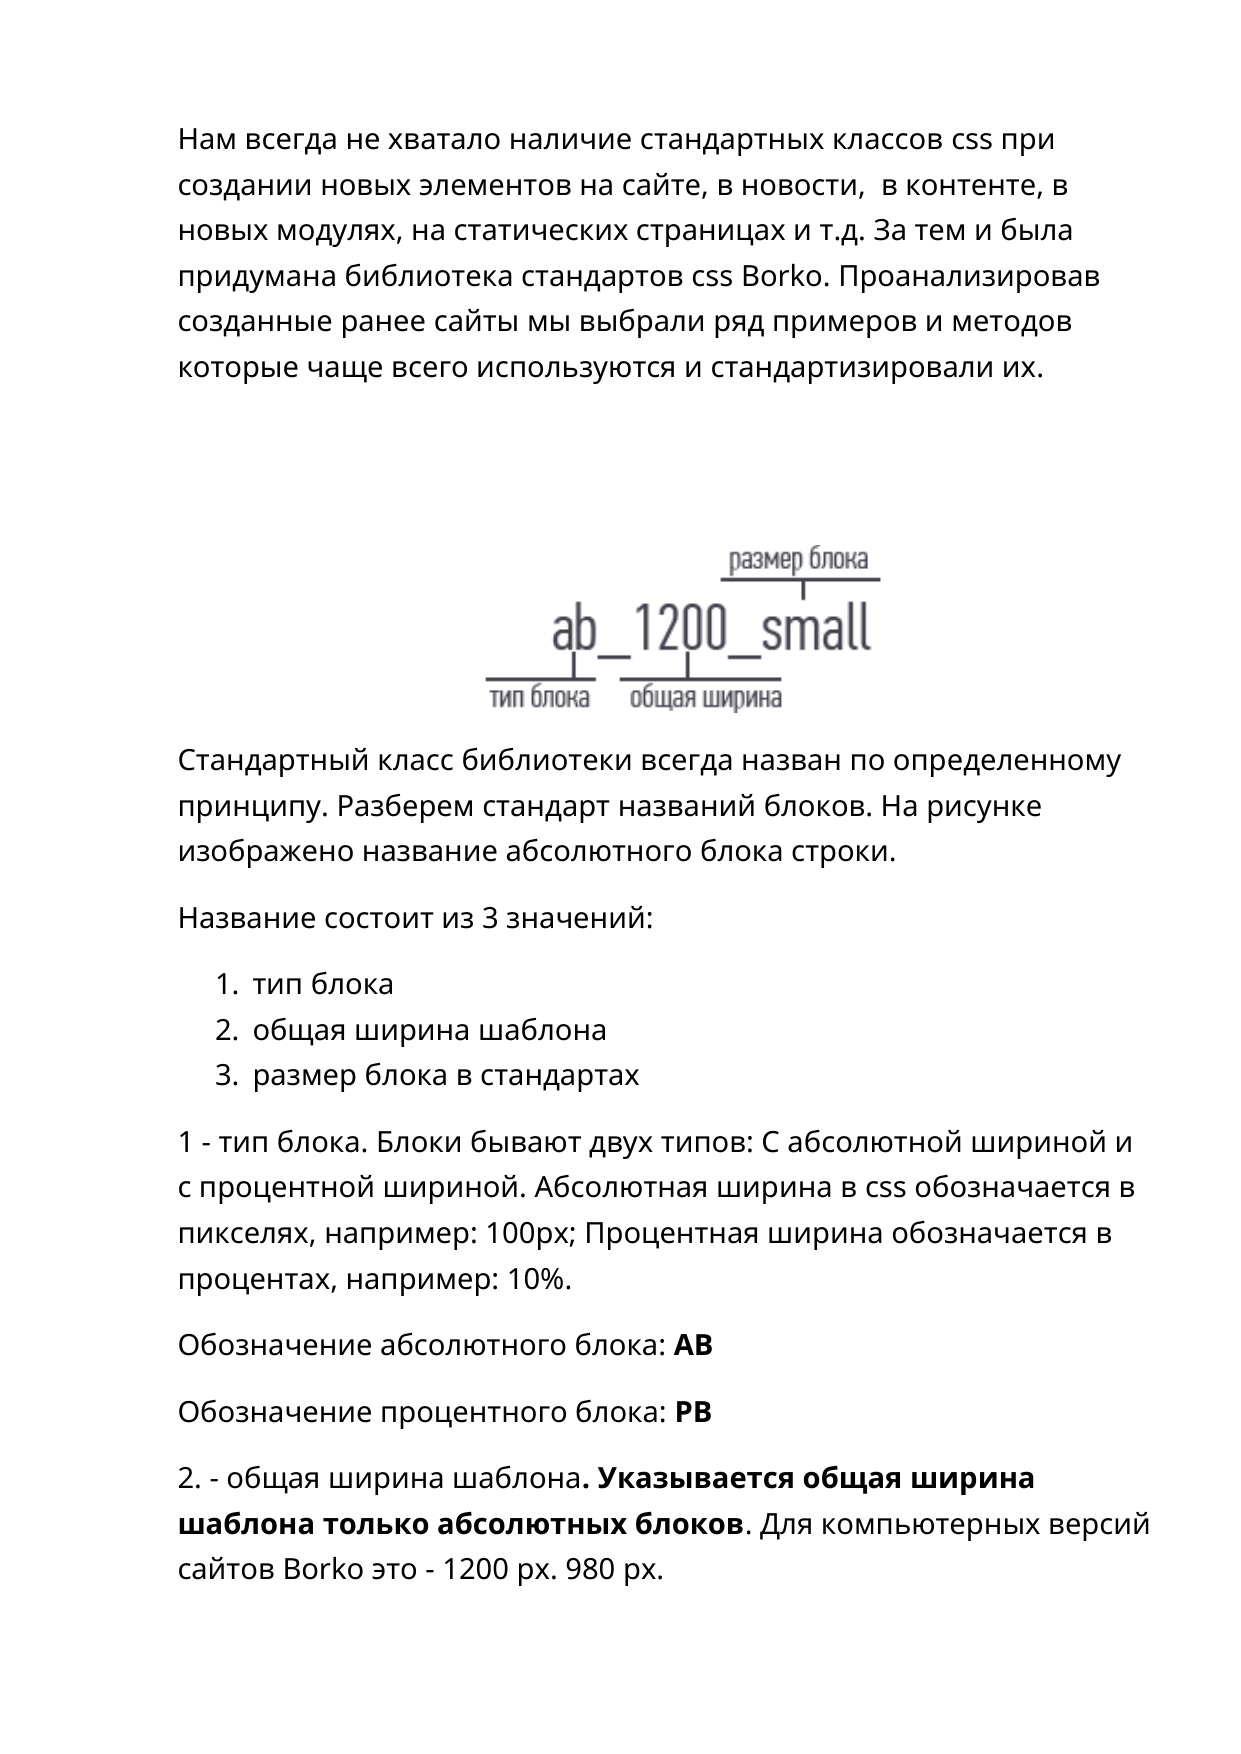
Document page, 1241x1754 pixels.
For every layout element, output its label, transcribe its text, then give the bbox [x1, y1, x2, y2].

text Нам всегда не хватало наличие стандартных классов css при создании новых элементов на сайте, в новости, в контенте, в новых модулях, на статических страницах и т.д. За тем и была придумана библиотека стандартов css Borko. Проанализировав созданные ранее сайты мы выбрали ряд примеров и методов которые чаще всего используются и стандартизировали их. [177, 118, 1152, 386]
text Обозначение процентного блока: PB [177, 1391, 1152, 1431]
text 2. - общая ширина шаблона. Указывается общая ширина шаблона только абсолютных блоков. Для компьютерных версий сайтов Borko это - 1200 px. 980 px. [177, 1457, 1152, 1588]
text 1 - тип блока. Блоки бывают двух типов: С абсолютной шириной и с процентной шириной. Абсолютная ширина в css обозначается в пикселях, например: 100px; Процентная ширина обозначается в процентах, например: 10%. [177, 1121, 1152, 1298]
list общая ширина шаблона [215, 1009, 1152, 1049]
text Обозначение абсолютного блока: AB [177, 1324, 1152, 1364]
picture [398, 545, 969, 713]
list тип блока [215, 963, 1152, 1003]
list размер блока в стандартах [215, 1055, 1152, 1094]
text Стандартный класс библиотеки всегда назван по определенному принципу. Разберем стандарт названий блоков. На рисунке изображено название абсолютного блока строки. [177, 739, 1152, 870]
text Название состоит из 3 значений: [177, 897, 1152, 937]
